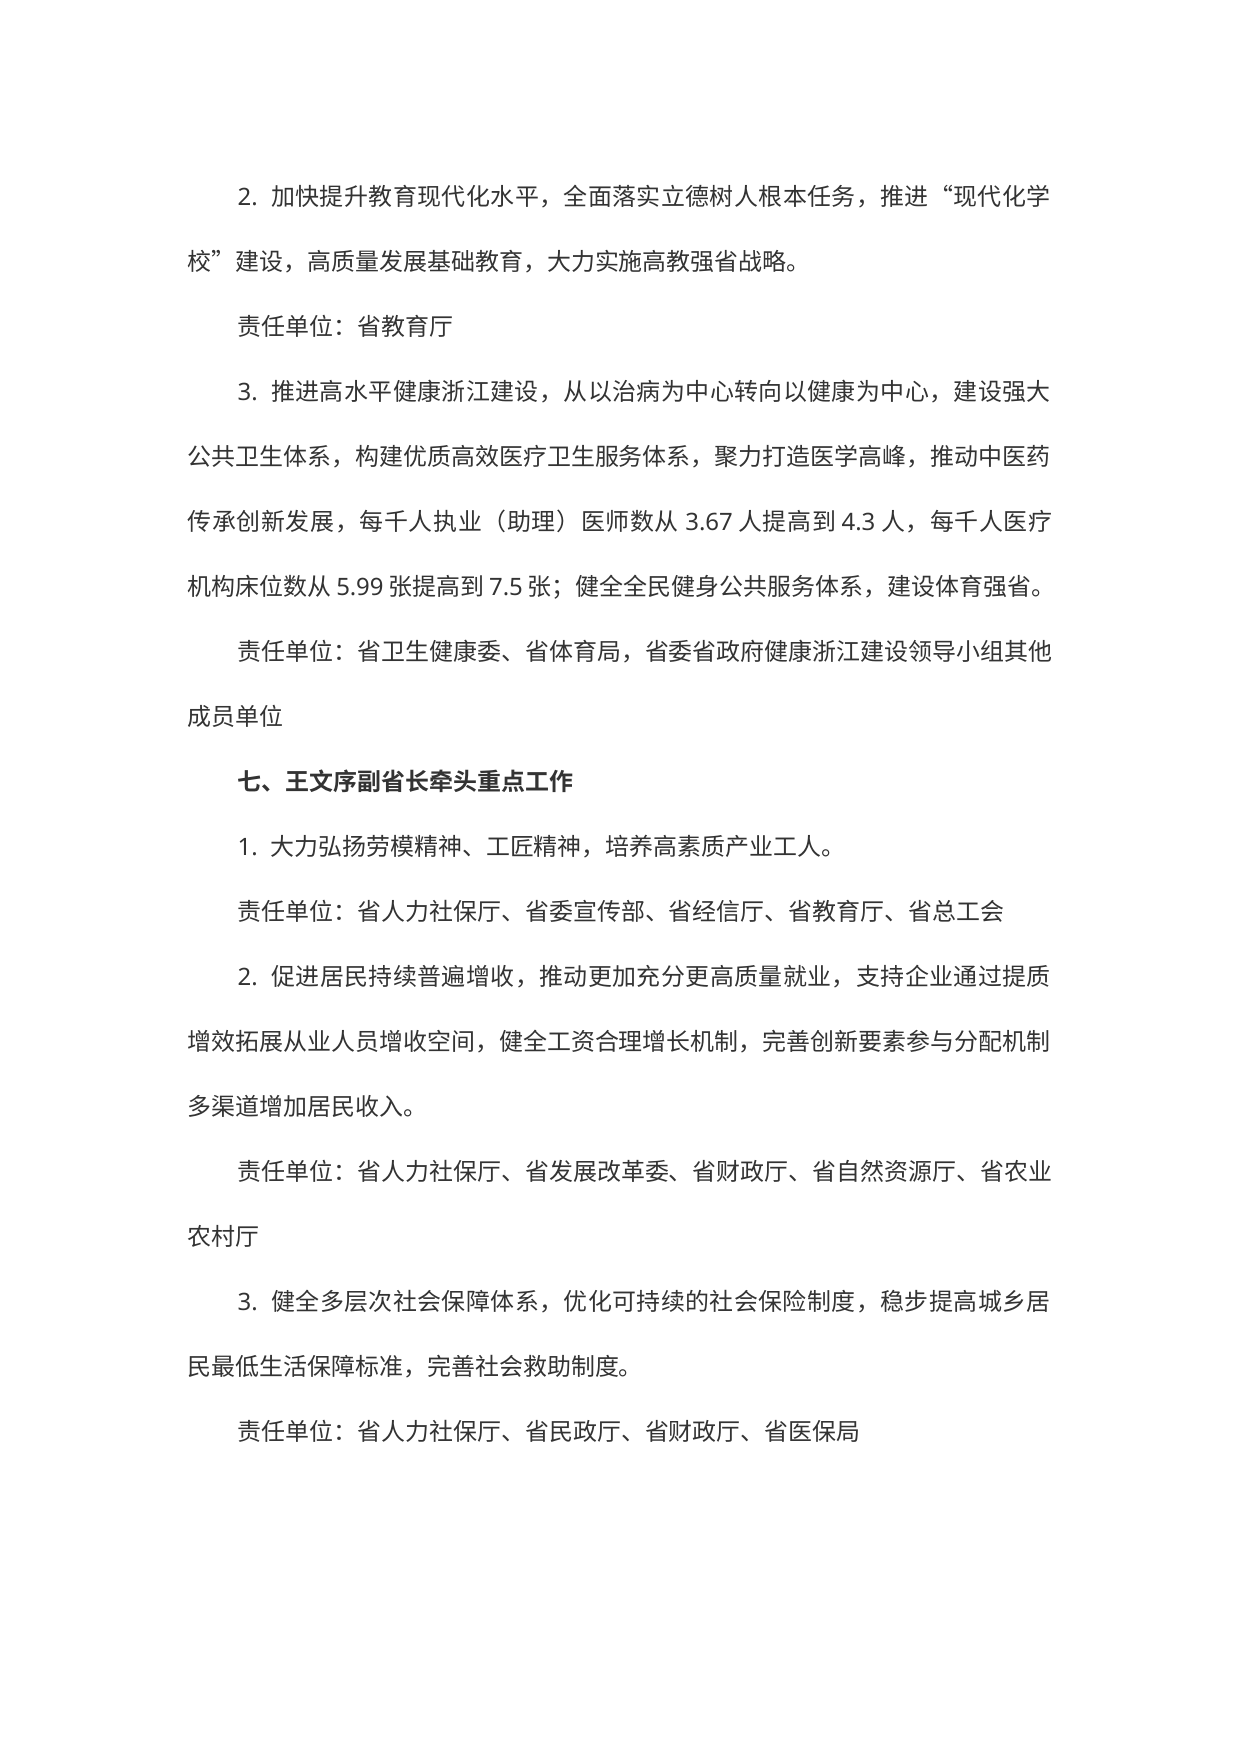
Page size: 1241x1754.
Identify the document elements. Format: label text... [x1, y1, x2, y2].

text 责任单位：省卫生健康委、省体育局，省委省政府健康浙江建设领导小组其他成员单位 [187, 617, 1053, 747]
text 3. 推进高水平健康浙江建设，从以治病为中心转向以健康为中心，建设强大公共卫生体系，构建优质高效医疗卫生服务体系，聚力打造医学高峰，推动中医药传承创新发展，每千人执业（助理）医师数从3.67人提高到4.3人，每千人医疗机构床位数从5.99张提高到7.5张；健全全民健身公共服务体系，建设体育强省。 [187, 357, 1053, 617]
text 1. 大力弘扬劳模精神、工匠精神，培养高素质产业工人。 [187, 812, 1053, 877]
text 责任单位：省人力社保厅、省民政厅、省财政厅、省医保局 [187, 1397, 1053, 1462]
text 七、王文序副省长牵头重点工作 [187, 747, 1053, 812]
text 责任单位：省教育厅 [187, 292, 1053, 357]
text 3. 健全多层次社会保障体系，优化可持续的社会保险制度，稳步提高城乡居民最低生活保障标准，完善社会救助制度。 [187, 1267, 1053, 1397]
text 2. 促进居民持续普遍增收，推动更加充分更高质量就业，支持企业通过提质增效拓展从业人员增收空间，健全工资合理增长机制，完善创新要素参与分配机制，多渠道增加居民收入。 [187, 942, 1053, 1137]
text 责任单位：省人力社保厅、省委宣传部、省经信厅、省教育厅、省总工会 [187, 877, 1053, 942]
text 2. 加快提升教育现代化水平，全面落实立德树人根本任务，推进“现代化学校”建设，高质量发展基础教育，大力实施高教强省战略。 [187, 162, 1053, 292]
text 责任单位：省人力社保厅、省发展改革委、省财政厅、省自然资源厅、省农业农村厅 [187, 1137, 1053, 1267]
